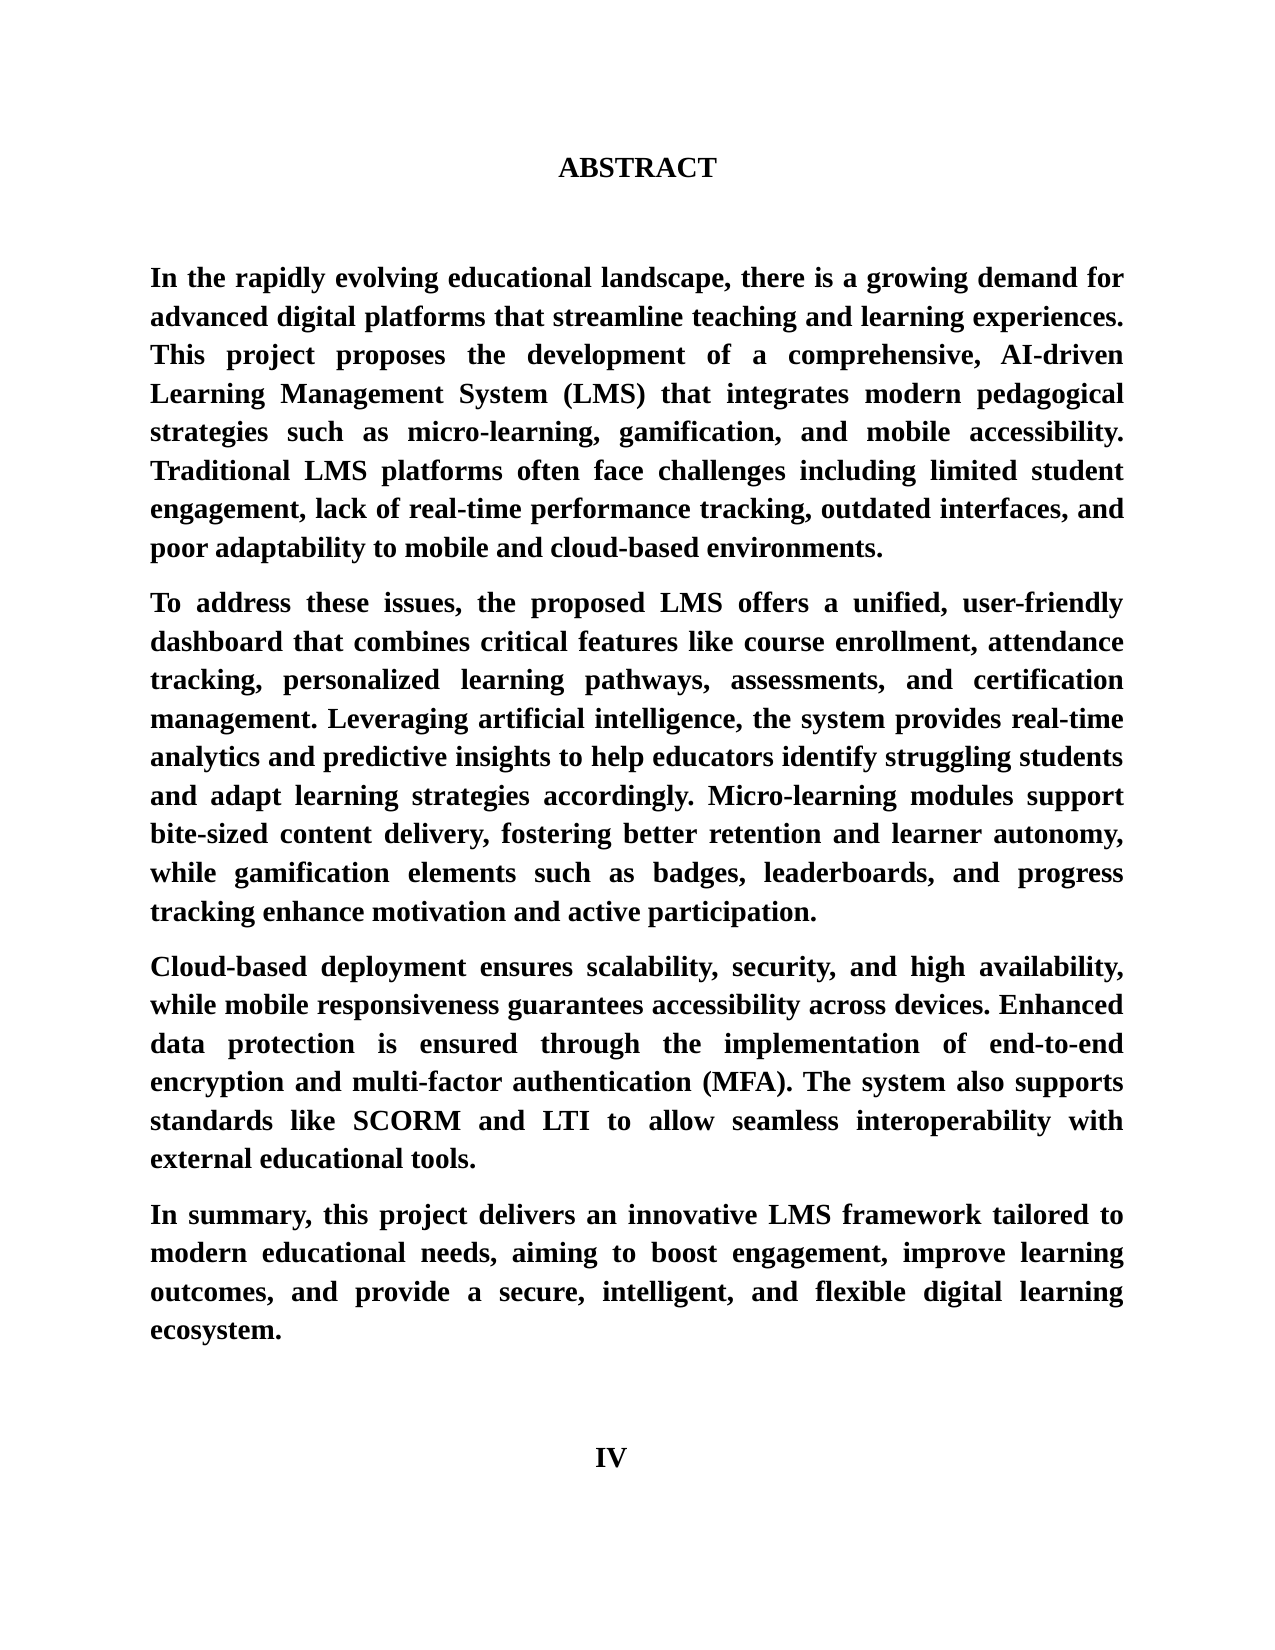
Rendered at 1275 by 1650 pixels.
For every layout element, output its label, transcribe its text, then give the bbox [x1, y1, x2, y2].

text In the rapidly evolving educational landscape, there is a growing demand for advanced digital platforms that streamline teaching and learning experiences. This project proposes the development of a comprehensive, AI-driven Learning Management System (LMS) that integrates modern pedagogical strategies such as micro-learning, gamification, and mobile accessibility. Traditional LMS platforms often face challenges including limited student engagement, lack of real-time performance tracking, outdated interfaces, and poor adaptability to mobile and cloud-based environments. [150, 260, 1125, 564]
text IV [150, 1441, 1072, 1474]
text In summary, this project delivers an innovative LMS framework tailored to modern educational needs, aiming to boost engagement, improve learning outcomes, and provide a secure, intelligent, and flexible digital learning ecosystem. [150, 1197, 1125, 1346]
text Cloud-based deployment ensures scalability, security, and high availability, while mobile responsiveness guarantees accessibility across devices. Enhanced data protection is ensured through the implementation of end-to-end encryption and multi-factor authentication (MFA). The system also supports standards like SCORM and LTI to allow seamless interoperability with external educational tools. [150, 949, 1125, 1175]
text ABSTRACT [150, 150, 1125, 183]
text To address these issues, the proposed LMS offers a unified, user-friendly dashboard that combines critical features like course enrollment, attendance tracking, personalized learning pathways, assessments, and certification management. Leveraging artificial intelligence, the system provides real-time analytics and predictive insights to help educators identify struggling students and adapt learning strategies accordingly. Micro-learning modules support bite-sized content delivery, fostering better retention and learner autonomy, while gamification elements such as badges, leaderboards, and progress tracking enhance motivation and active participation. [150, 585, 1125, 927]
